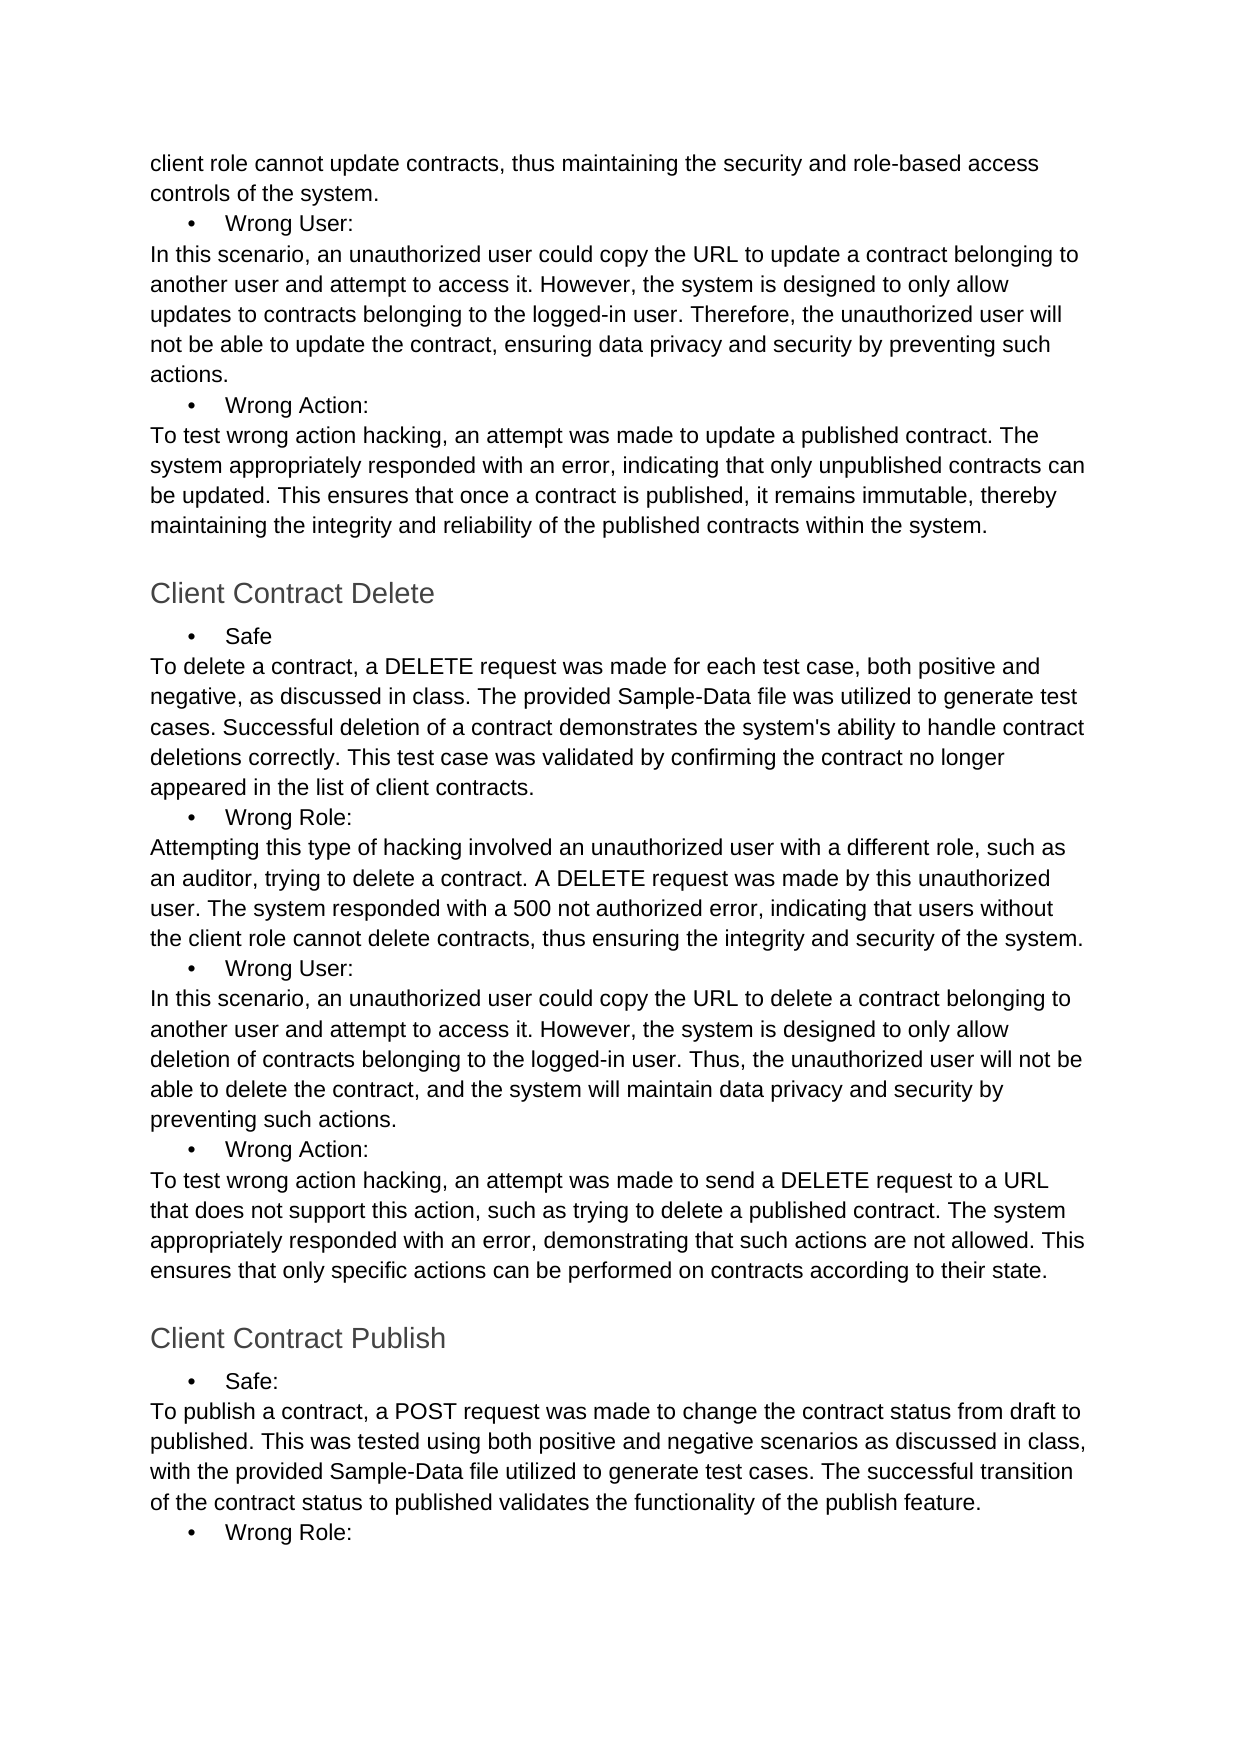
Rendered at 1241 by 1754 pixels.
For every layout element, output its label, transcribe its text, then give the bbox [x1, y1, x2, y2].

list Safe: [187, 1368, 1090, 1394]
list Wrong Role: [187, 1519, 1090, 1545]
list Wrong Role: [187, 804, 1090, 831]
subtitle Client Contract Publish [150, 1321, 1090, 1354]
list Wrong User: [187, 210, 1090, 237]
list Wrong Action: [187, 1136, 1090, 1163]
list Safe [187, 623, 1090, 649]
text In this scenario, an unauthorized user could copy the URL to update a contract belonging to another user and attempt to access it. However, the system is designed to only allow updates to contracts belonging to the logged-in user. Therefore, the unauthorized user will not be able to update the contract, ensuring data privacy and security by preventing such actions. [150, 241, 1090, 388]
text To test wrong action hacking, an attempt was made to update a published contract. The system appropriately responded with an error, indicating that only unpublished contracts can be updated. This ensures that once a contract is published, it remains immutable, thereby maintaining the integrity and reliability of the published contracts within the system. [150, 422, 1090, 539]
subtitle Client Contract Delete [150, 576, 1090, 609]
text In this scenario, an unauthorized user could copy the URL to delete a contract belonging to another user and attempt to access it. However, the system is designed to only allow deletion of contracts belonging to the logged-in user. Thus, the unauthorized user will not be able to delete the contract, and the system will maintain data privacy and security by preventing such actions. [150, 985, 1090, 1133]
list Wrong User: [187, 955, 1090, 982]
list Wrong Action: [187, 392, 1090, 418]
text Attempting this type of hacking involved an unauthorized user with a different role, such as an auditor, trying to delete a contract. A DELETE request was made by this unauthorized user. The system responded with a 500 not authorized error, indicating that users without the client role cannot delete contracts, thus ensuring the integrity and security of the system. [150, 834, 1090, 951]
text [150, 150, 1090, 207]
text To delete a contract, a DELETE request was made for each test case, both positive and negative, as discussed in class. The provided Sample-Data file was utilized to generate test cases. Successful deletion of a contract demonstrates the system's ability to handle contract deletions correctly. This test case was validated by confirming the contract no longer appeared in the list of client contracts. [150, 653, 1090, 800]
text To test wrong action hacking, an attempt was made to send a DELETE request to a URL that does not support this action, such as trying to delete a published contract. The system appropriately responded with an error, demonstrating that such actions are not allowed. This ensures that only specific actions can be performed on contracts according to their state. [150, 1167, 1090, 1284]
text To publish a contract, a POST request was made to change the contract status from draft to published. This was tested using both positive and negative scenarios as discussed in class, with the provided Sample-Data file utilized to generate test cases. The successful transition of the contract status to published validates the functionality of the publish feature. [150, 1398, 1090, 1515]
